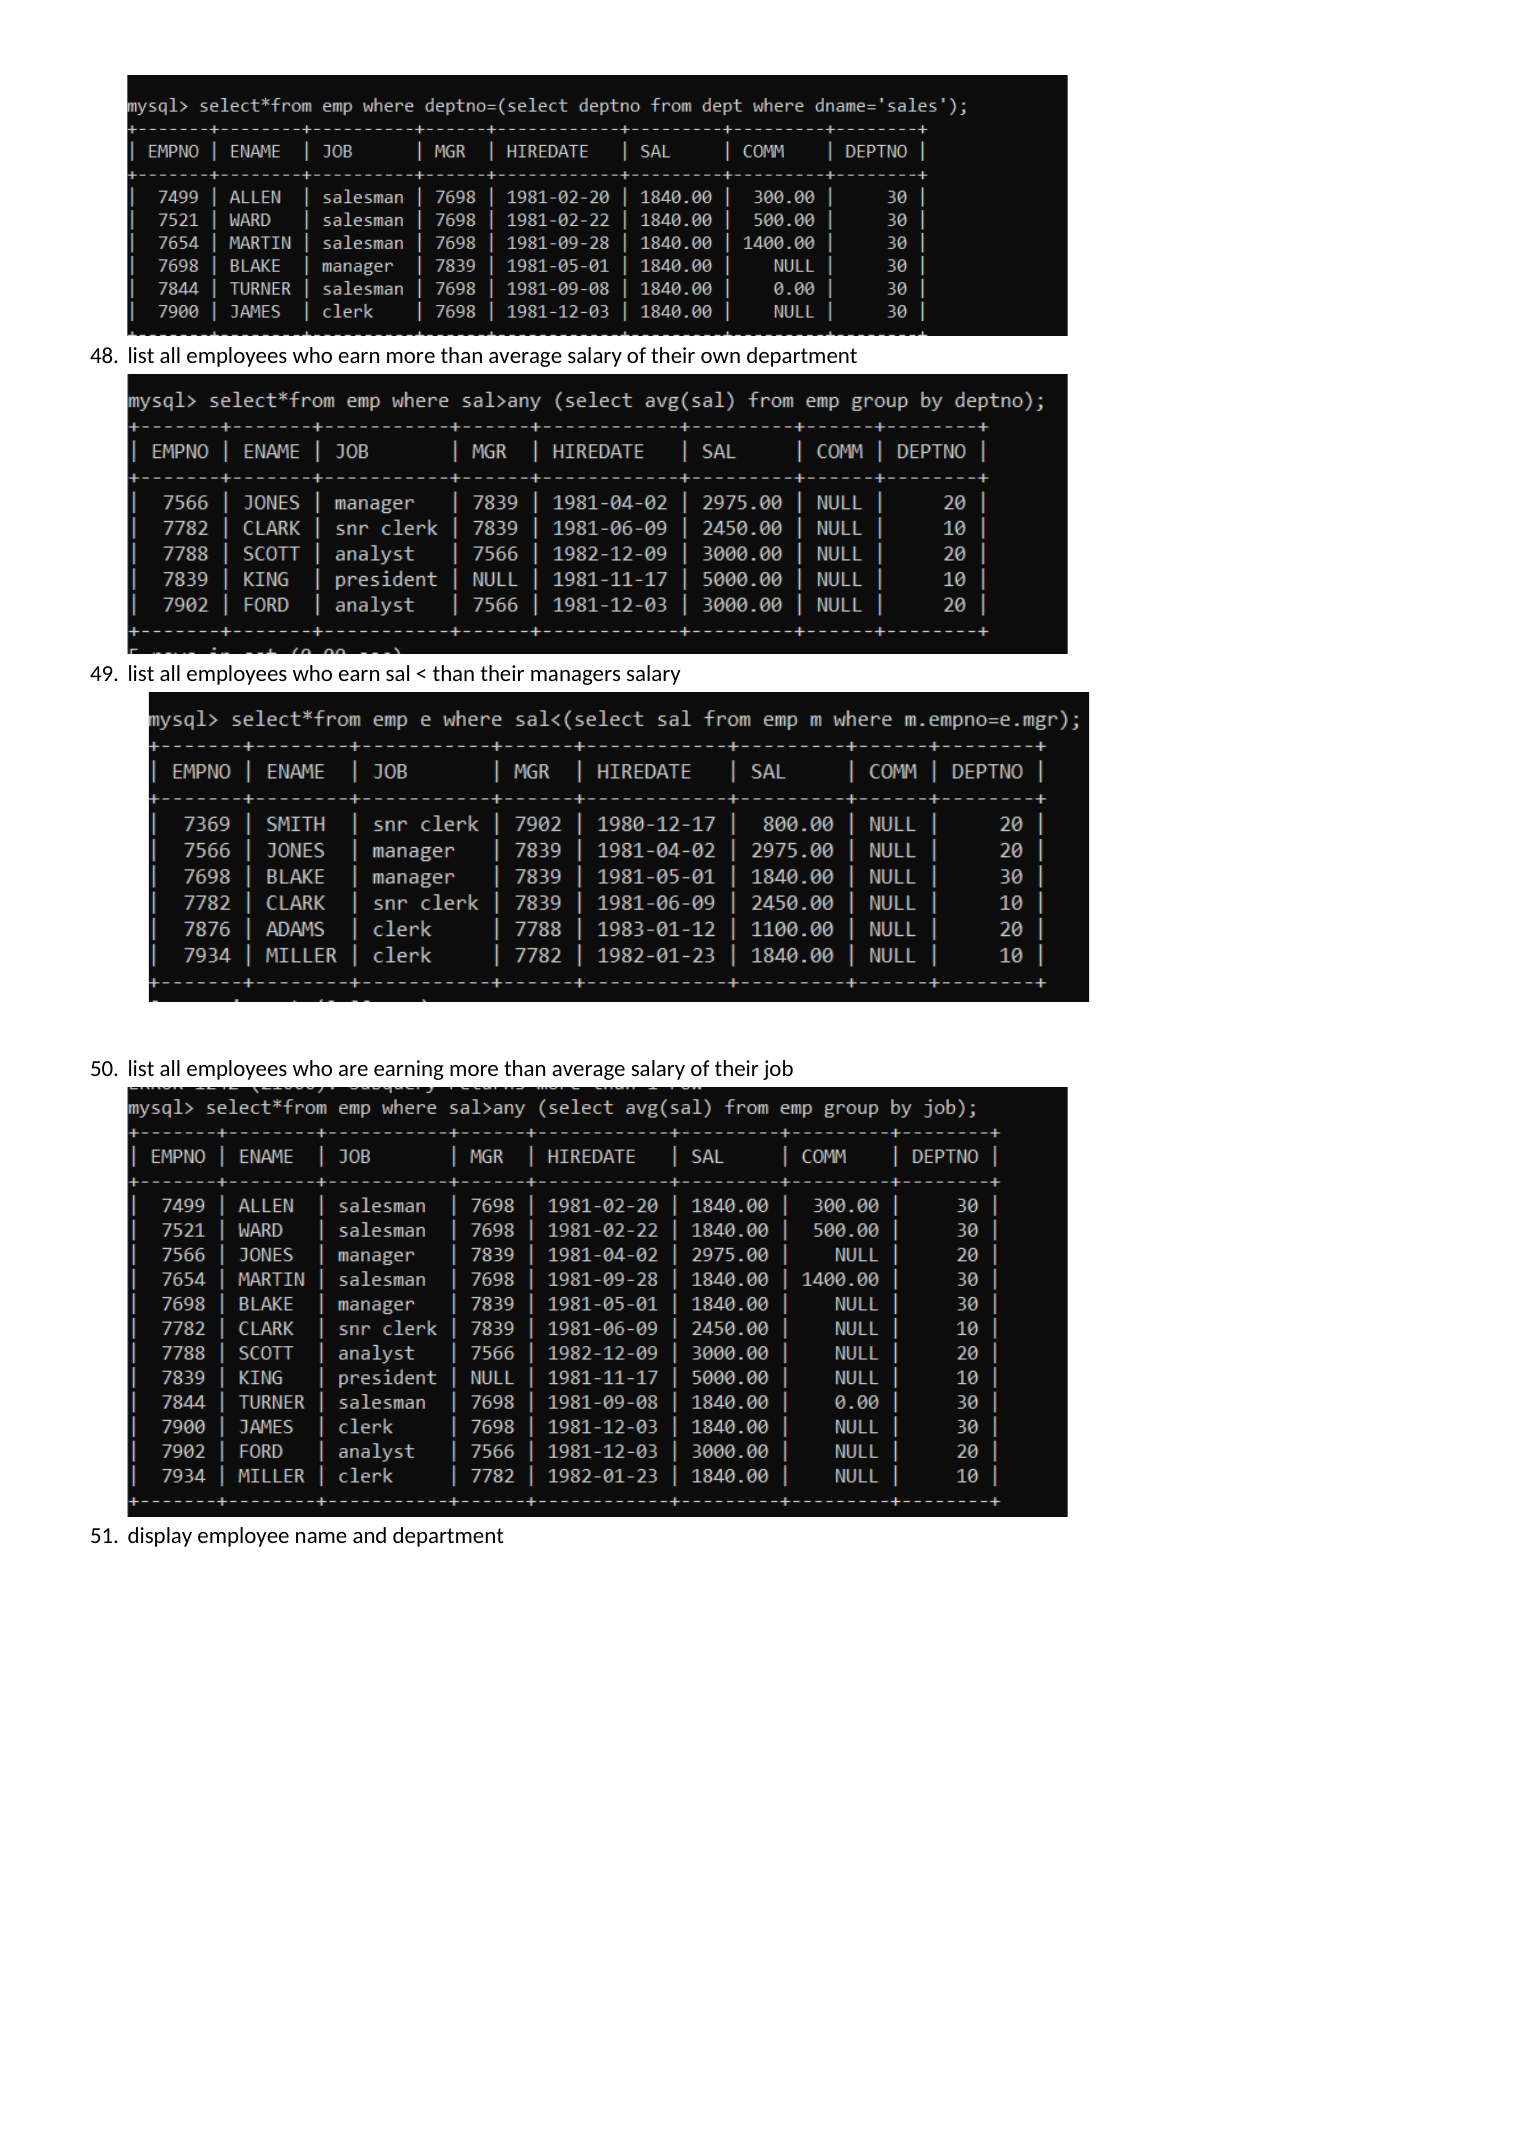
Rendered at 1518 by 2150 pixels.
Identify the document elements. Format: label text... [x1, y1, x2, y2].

picture [127, 374, 1068, 654]
picture [148, 692, 1090, 1002]
picture [127, 1087, 1068, 1517]
list list all employees who earn more than average salary of their own department [90, 341, 1443, 369]
list list all employees who are earning more than average salary of their job [90, 1054, 1443, 1082]
list list all employees who earn sal < than their managers salary [90, 659, 1443, 687]
list display employee name and department [90, 1522, 1443, 1550]
picture [127, 75, 1068, 336]
